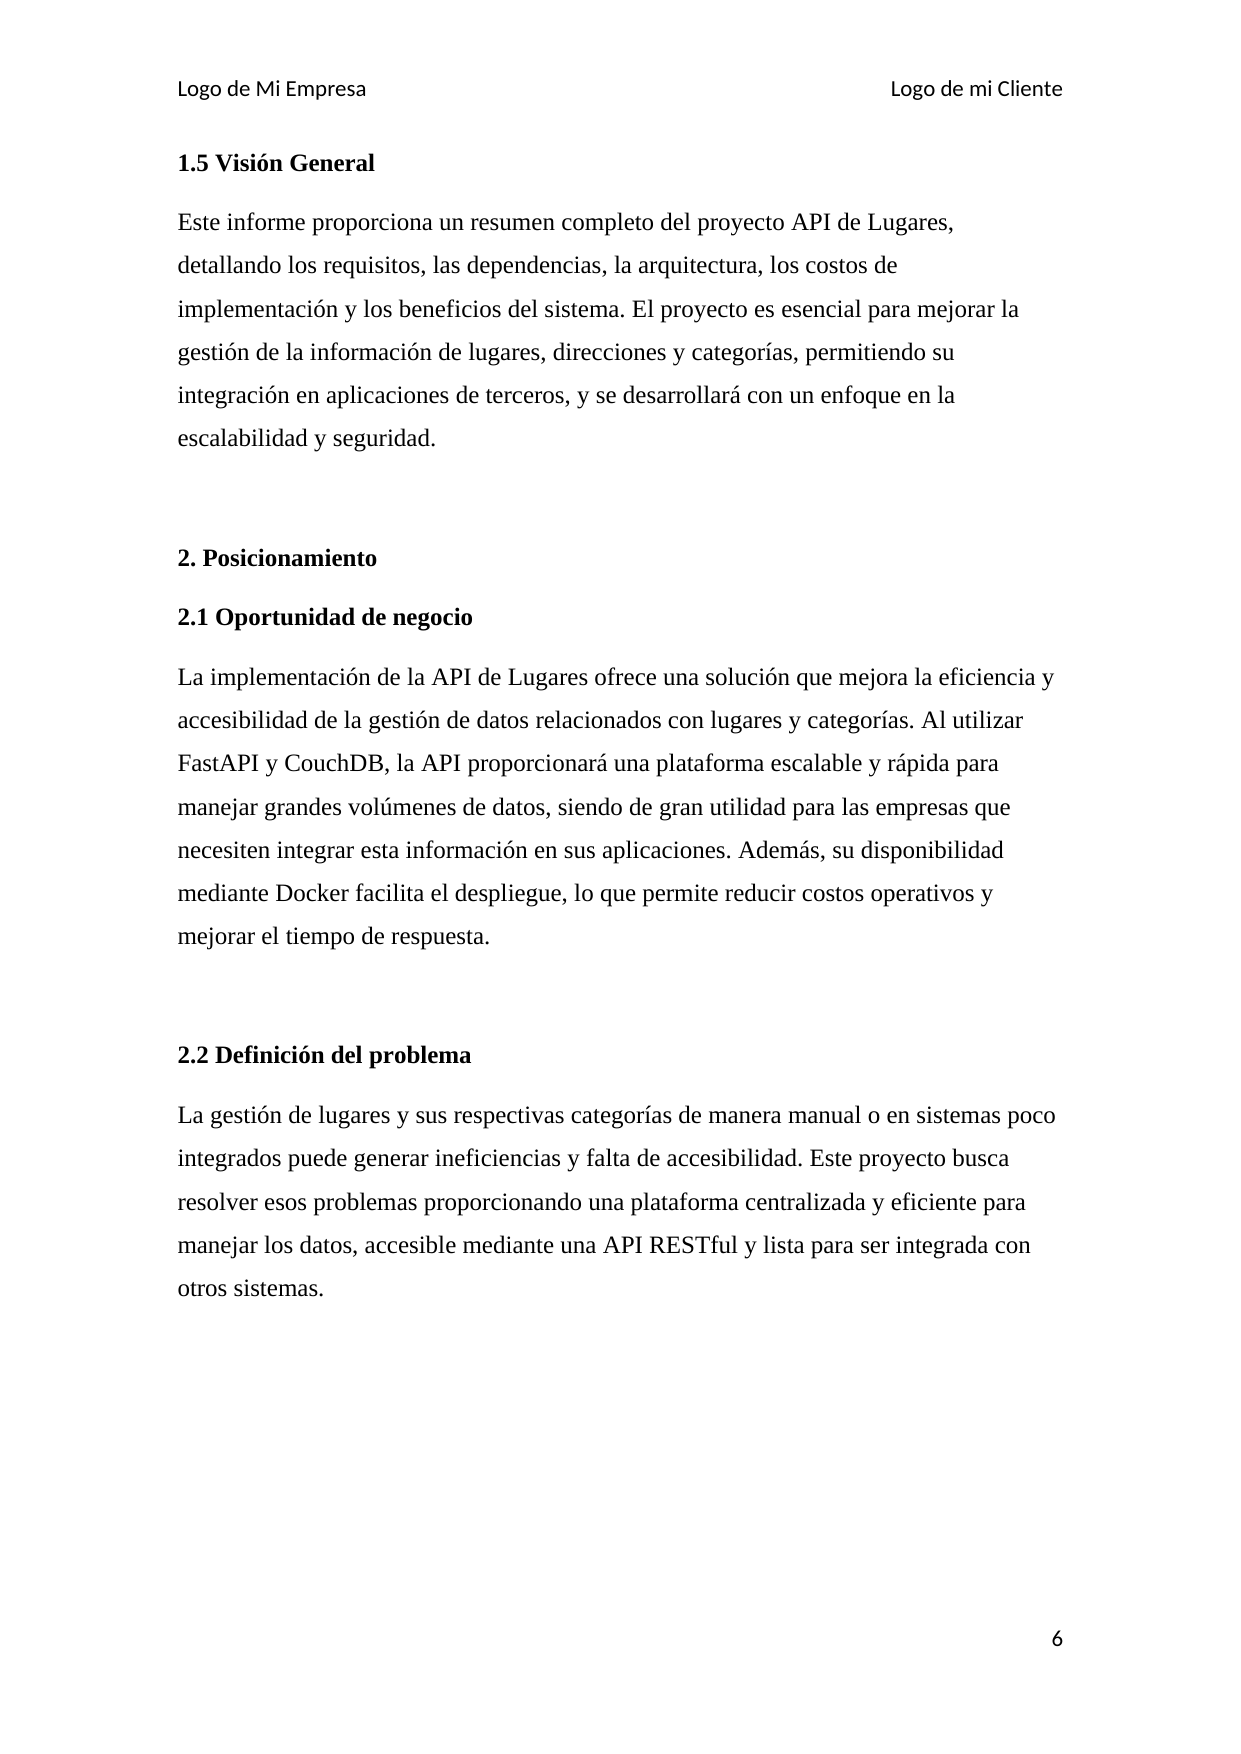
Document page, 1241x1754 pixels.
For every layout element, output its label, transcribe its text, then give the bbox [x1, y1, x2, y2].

text 2.1 Oportunidad de negocio [177, 602, 1063, 631]
text La implementación de la API de Lugares ofrece una solución que mejora la eficiencia y accesibilidad de la gestión de datos relacionados con lugares y categorías. Al utilizar FastAPI y CouchDB, la API proporcionará una plataforma escalable y rápida para manejar grandes volúmenes de datos, siendo de gran utilidad para las empresas que necesiten integrar esta información en sus aplicaciones. Además, su disponibilidad mediante Docker facilita el despliegue, lo que permite reducir costos operativos y mejorar el tiempo de respuesta. [177, 662, 1063, 950]
text Este informe proporciona un resumen completo del proyecto API de Lugares, detallando los requisitos, las dependencias, la arquitectura, los costos de implementación y los beneficios del sistema. El proyecto es esencial para mejorar la gestión de la información de lugares, direcciones y categorías, permitiendo su integración en aplicaciones de terceros, y se desarrollará con un enfoque en la escalabilidad y seguridad. [177, 207, 1063, 452]
text 2. Posicionamiento [177, 543, 1063, 571]
text 1.5 Visión General [177, 148, 1063, 176]
text 2.2 Definición del problema [177, 1041, 1063, 1069]
text La gestión de lugares y sus respectivas categorías de manera manual o en sistemas poco integrados puede generar ineficiencias y falta de accesibilidad. Este proyecto busca resolver esos problemas proporcionando una plataforma centralizada y eficiente para manejar los datos, accesible mediante una API RESTful y lista para ser integrada con otros sistemas. [177, 1100, 1063, 1302]
